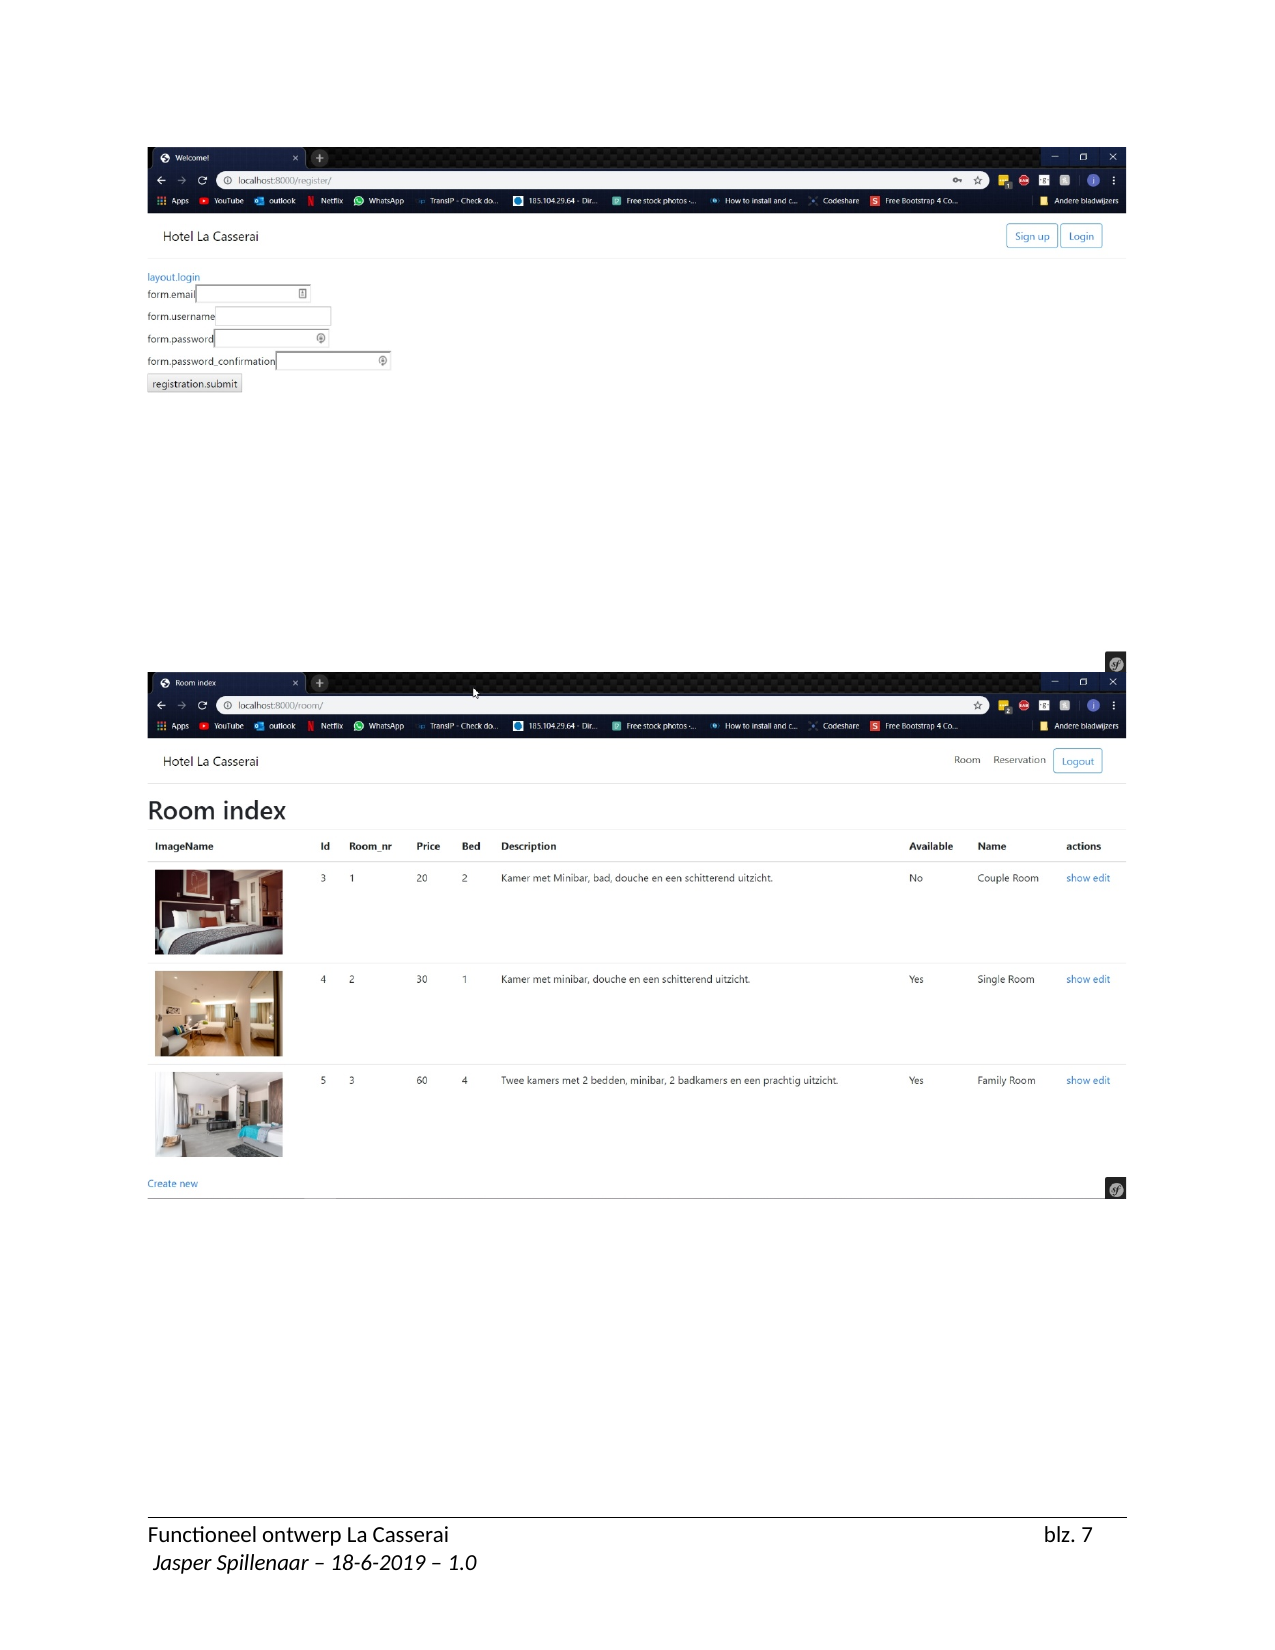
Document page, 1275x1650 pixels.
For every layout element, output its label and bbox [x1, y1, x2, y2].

picture [147, 147, 1127, 1199]
